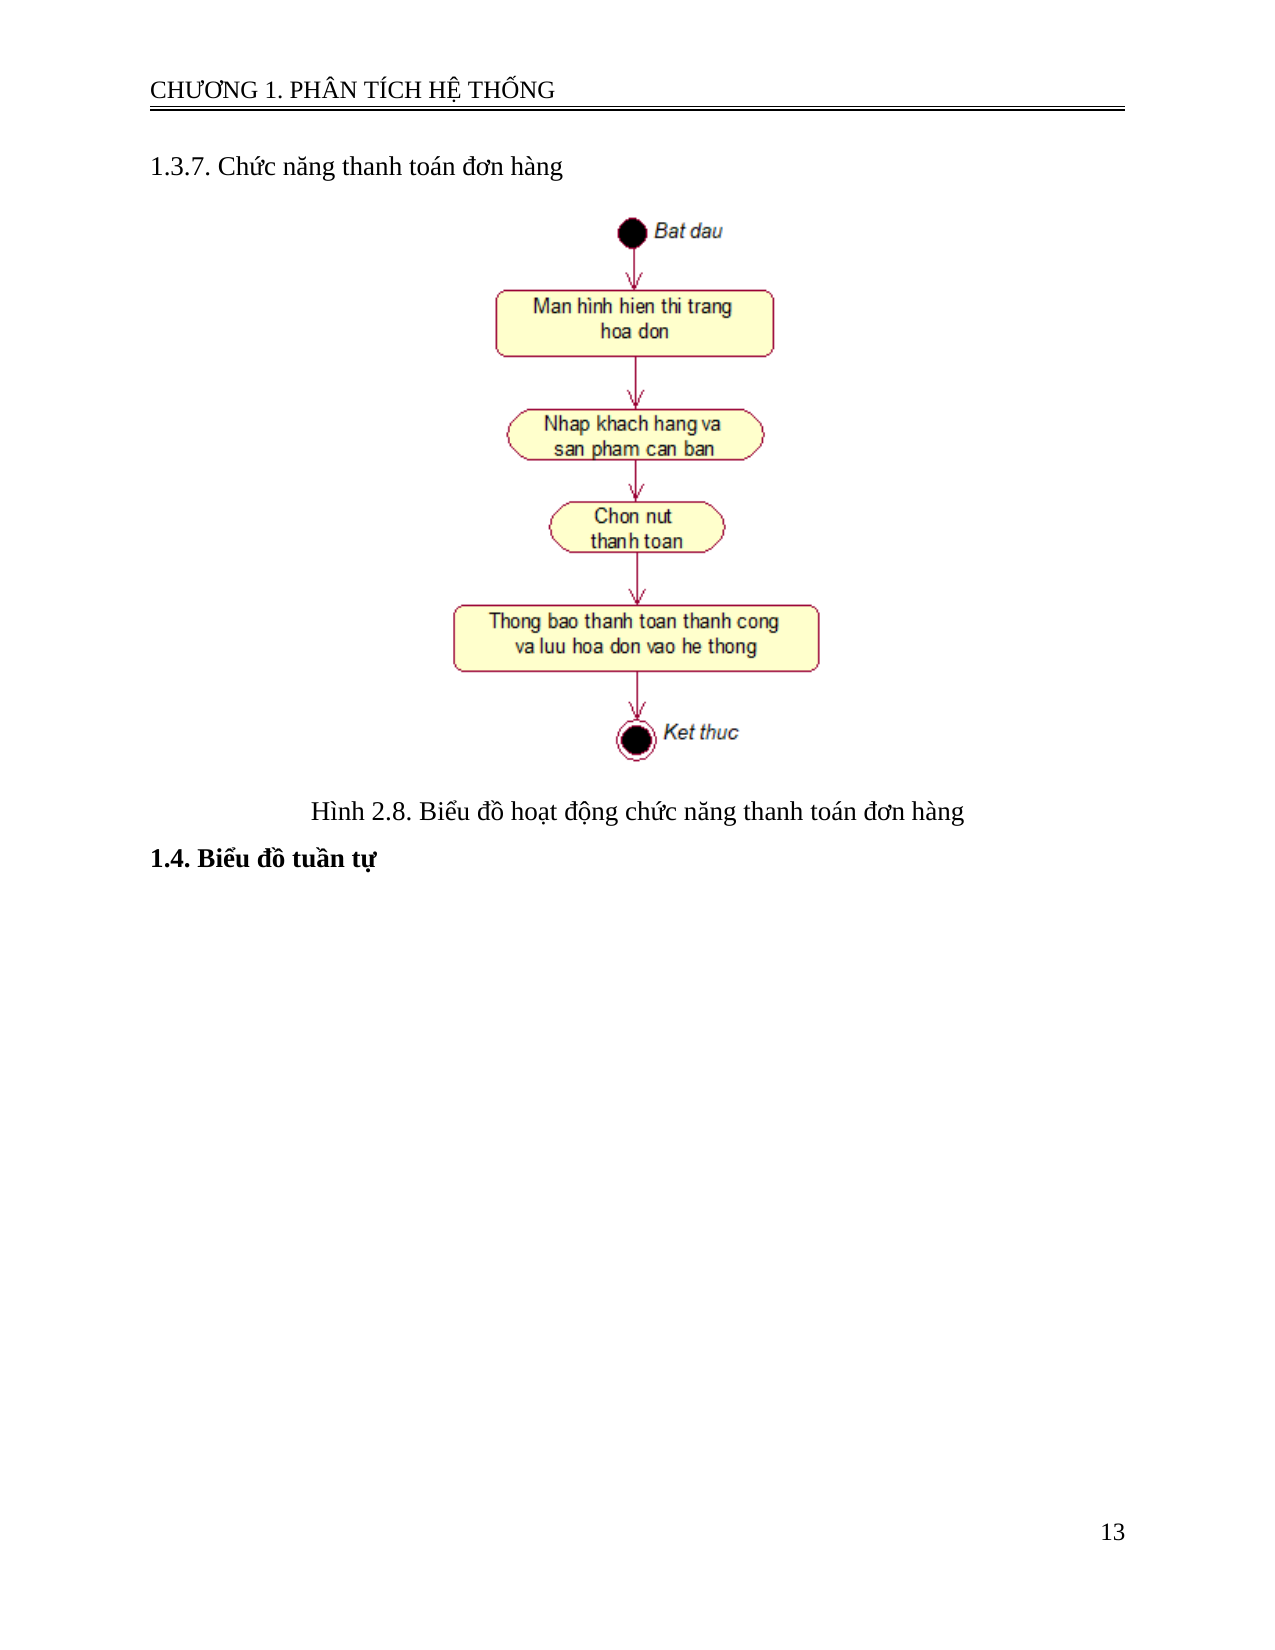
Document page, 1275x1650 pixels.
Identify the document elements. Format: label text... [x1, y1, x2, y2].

text 1.4. Biểu đồ tuần tự [150, 842, 1125, 873]
text 1.3.7. Chức năng thanh toán đơn hàng [150, 150, 1125, 181]
text Hình 2.8. Biểu đồ hoạt động chức năng thanh toán đơn hàng [150, 796, 1125, 827]
